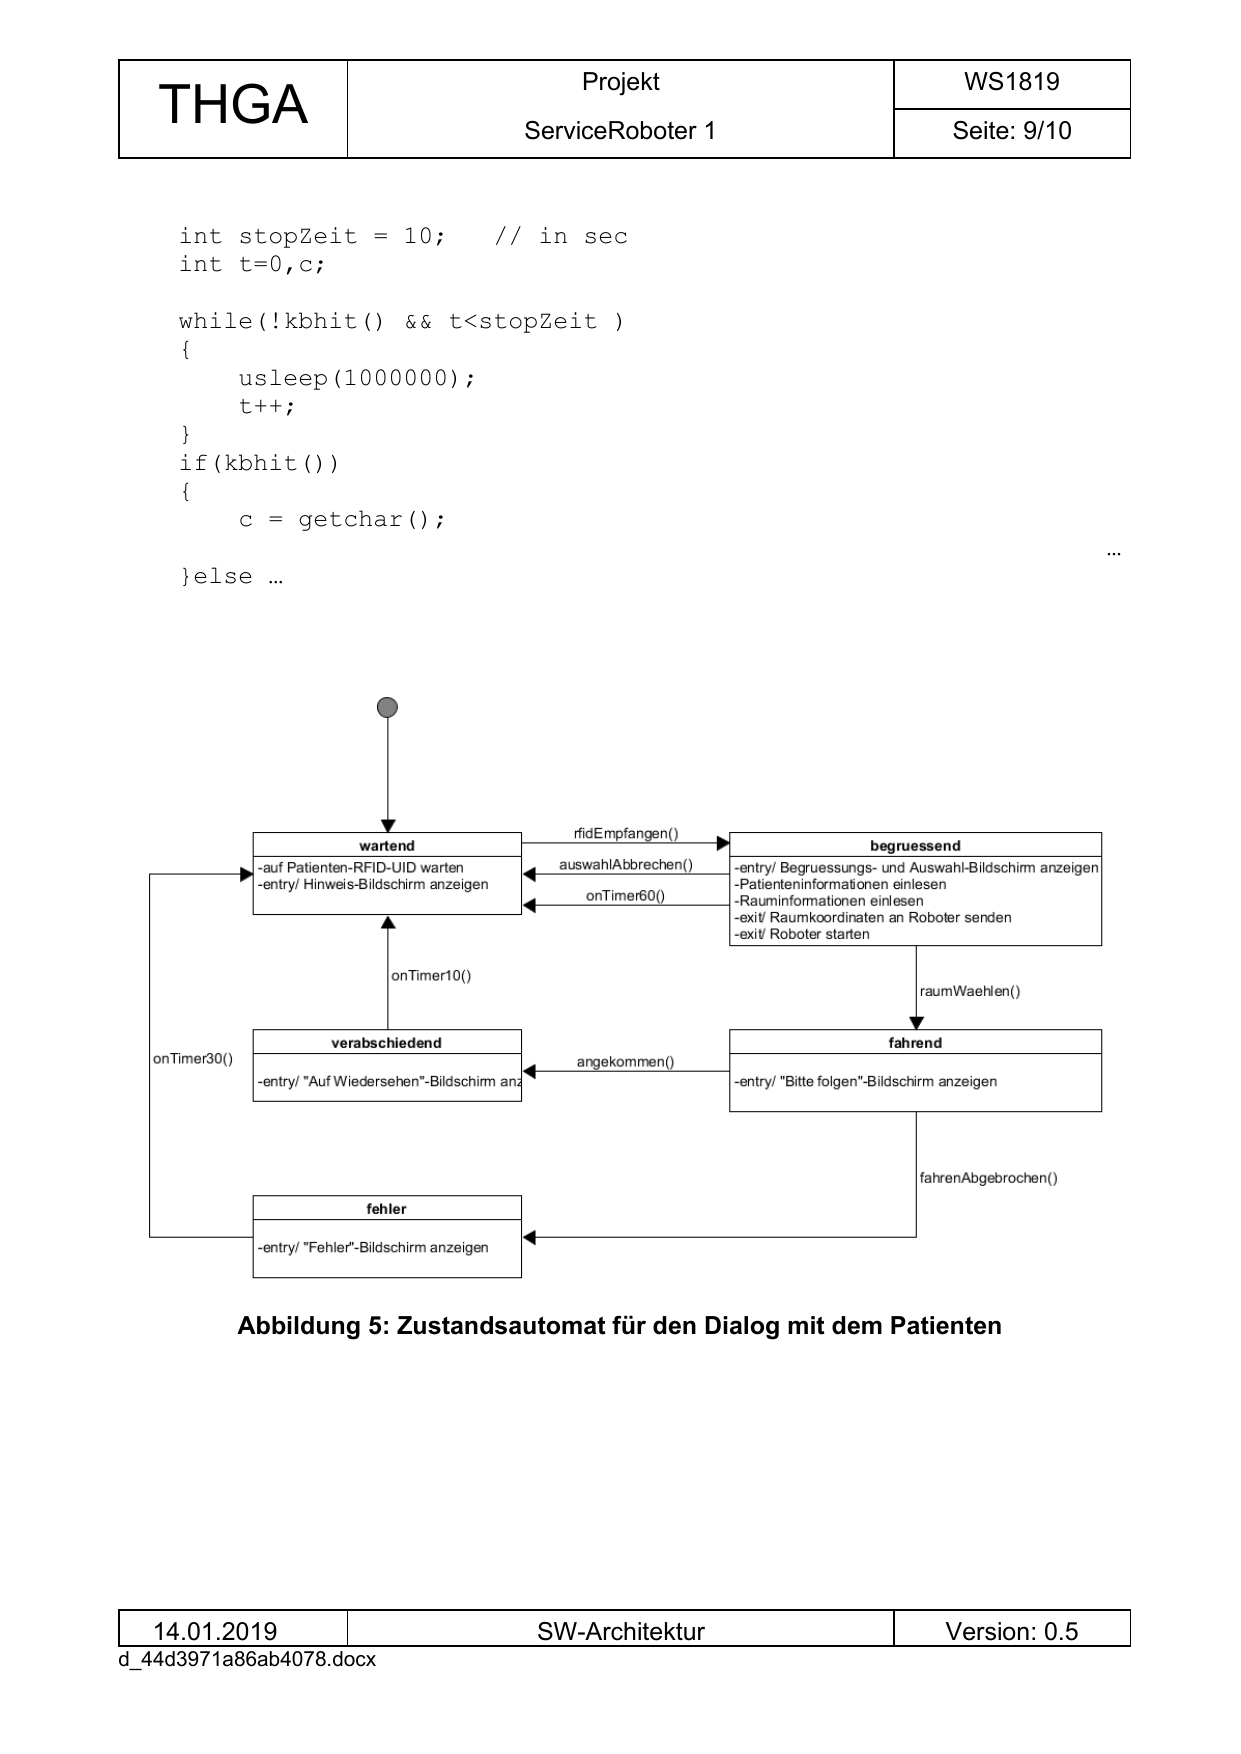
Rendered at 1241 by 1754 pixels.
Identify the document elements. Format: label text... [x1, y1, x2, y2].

text Abbildung 5: Zustandsautomat für den Dialog mit dem Patienten [118, 1311, 1122, 1340]
text int t=0,c; [118, 251, 1122, 279]
text t++; [118, 392, 1122, 421]
text { [118, 336, 1122, 364]
text } [118, 421, 1122, 449]
text c = getchar(); … }else … [118, 506, 1122, 591]
text usleep(1000000); [118, 364, 1122, 392]
picture [118, 667, 1123, 1299]
text { [118, 477, 1122, 506]
text while(!kbhit() && t<stopZeit ) [118, 307, 1122, 336]
text if(kbhit()) [118, 449, 1122, 477]
text int stopZeit = 10; // in sec [118, 222, 1122, 251]
